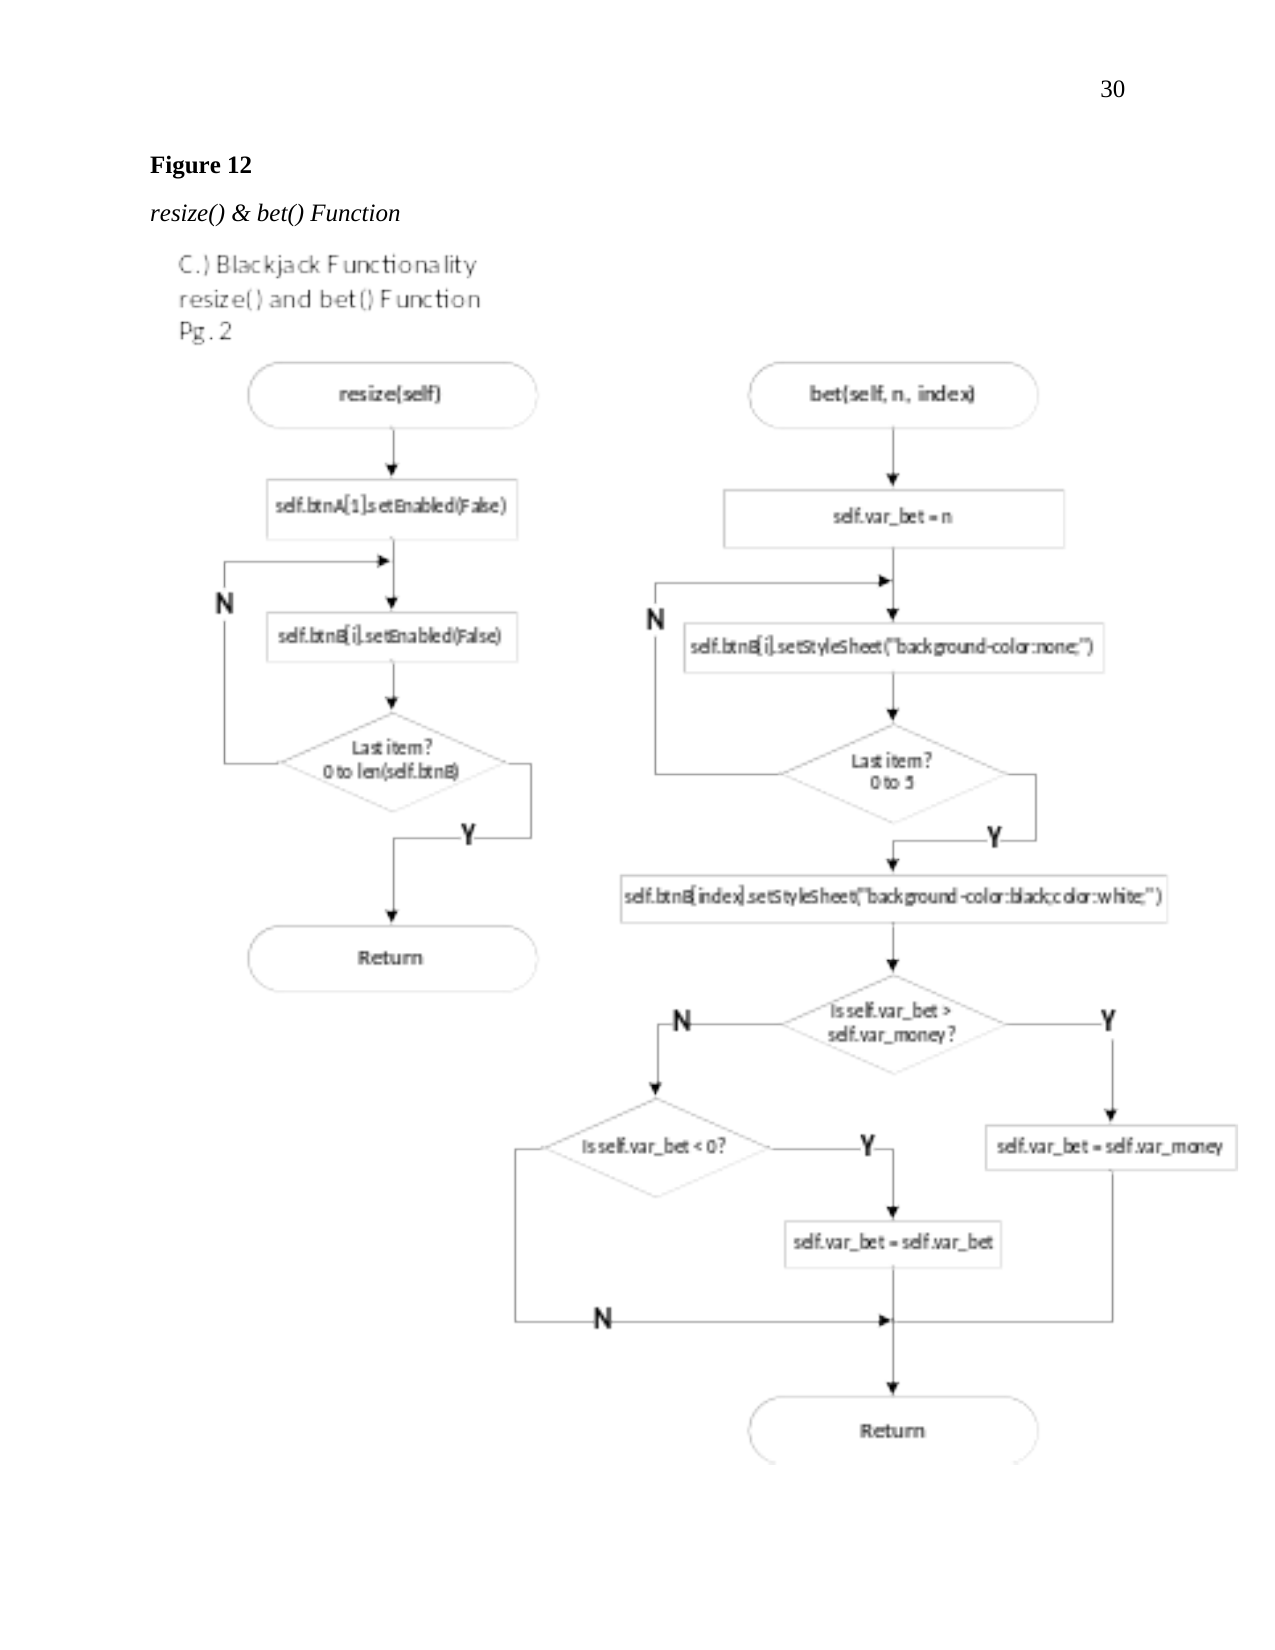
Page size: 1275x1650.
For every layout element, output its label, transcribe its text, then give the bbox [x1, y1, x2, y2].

text Figure 12 [150, 150, 1125, 179]
text resize() & bet() Function [150, 198, 1125, 226]
